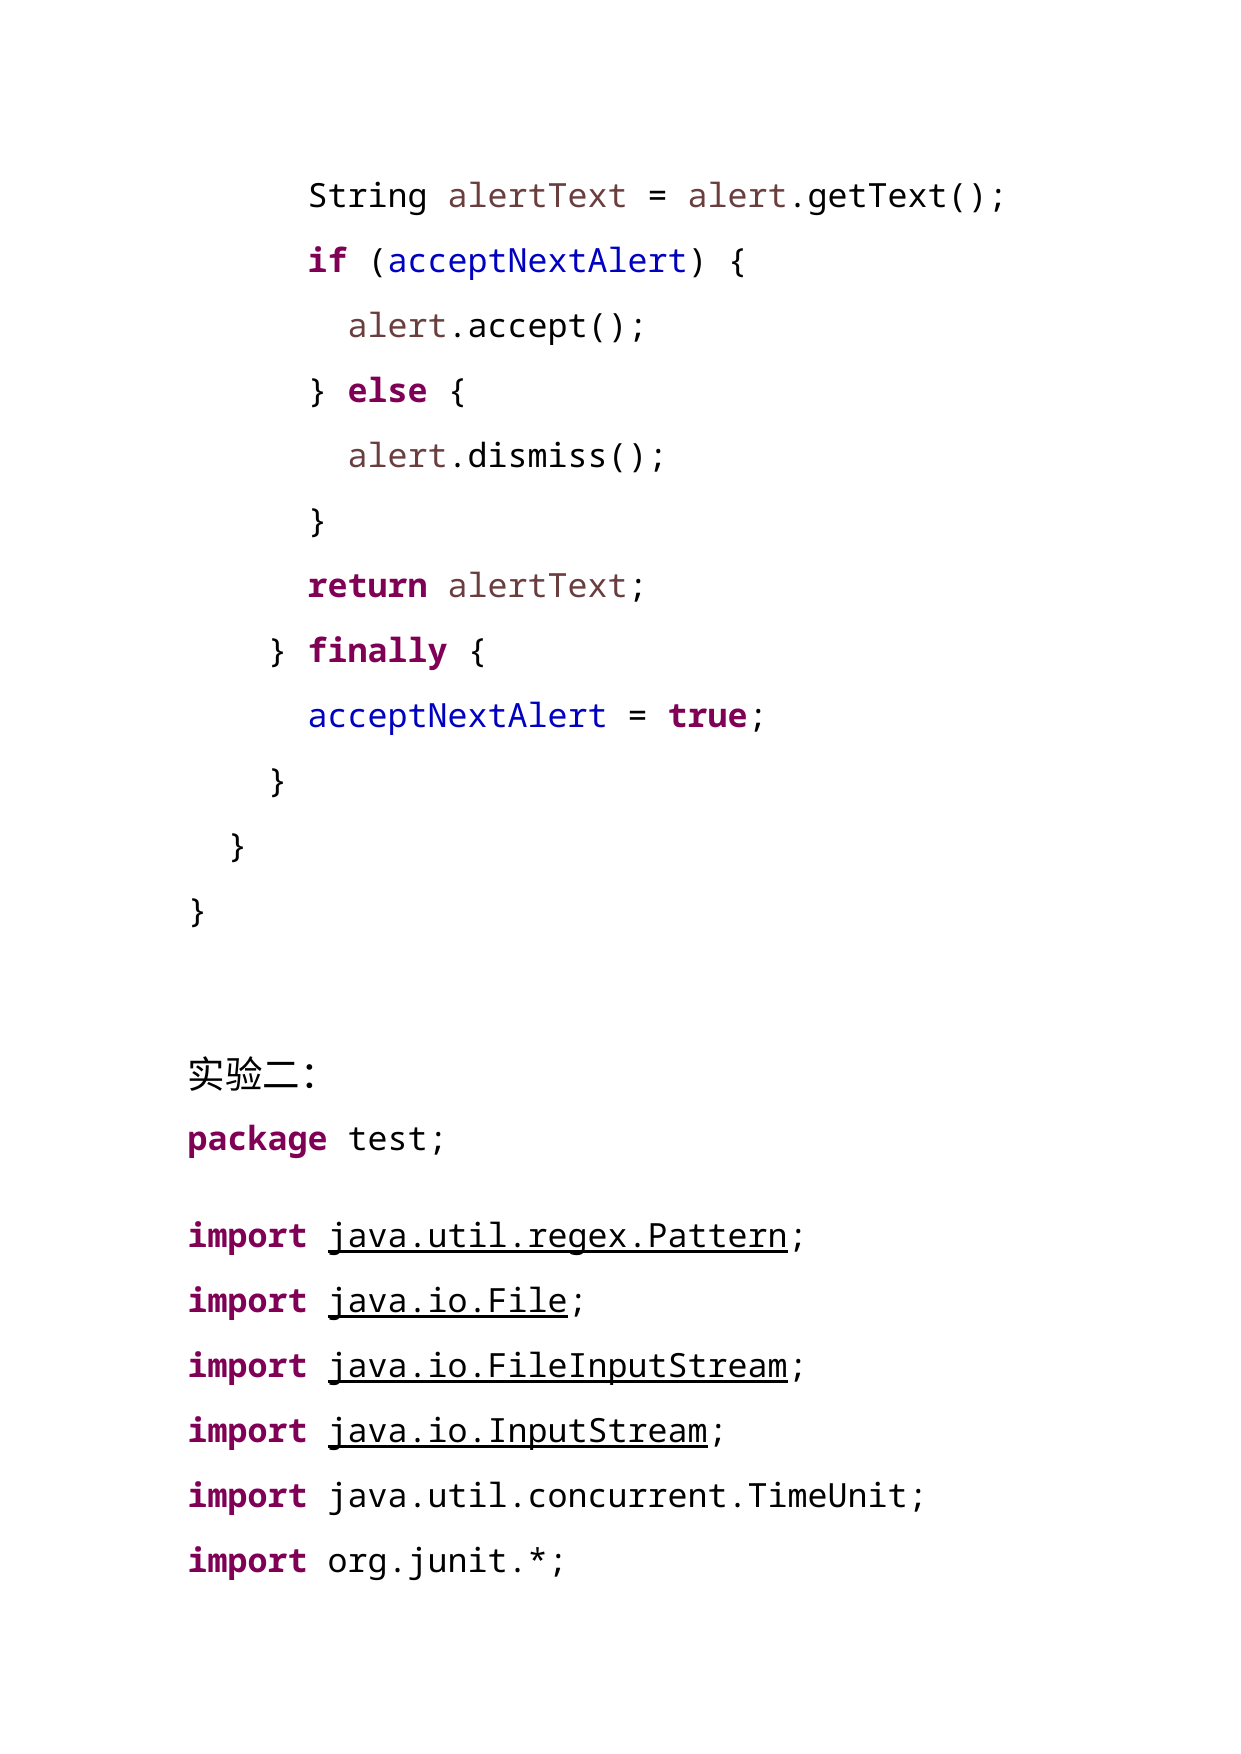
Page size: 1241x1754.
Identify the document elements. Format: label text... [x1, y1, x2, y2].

text } [187, 747, 1053, 812]
text import java.util.concurrent.TimeUnit; [187, 1462, 1053, 1527]
text import java.io.InputStream; [187, 1397, 1053, 1462]
text alert.accept(); [187, 292, 1053, 357]
text } [187, 812, 1053, 877]
text import java.io.FileInputStream; [187, 1332, 1053, 1397]
text } [187, 487, 1053, 552]
text alert.dismiss(); [187, 422, 1053, 487]
text import java.io.File; [187, 1267, 1053, 1332]
text import java.util.regex.Pattern; [187, 1202, 1053, 1267]
text if (acceptNextAlert) { [187, 227, 1053, 292]
text import org.junit.*; [187, 1527, 1053, 1592]
text } else { [187, 357, 1053, 422]
text package test; [187, 1104, 1053, 1169]
text } finally { [187, 617, 1053, 682]
list 实验二： [187, 1039, 1053, 1104]
text } [187, 877, 1053, 942]
text String alertText = alert.getText(); [187, 162, 1053, 227]
text return alertText; [187, 552, 1053, 617]
text acceptNextAlert = true; [187, 682, 1053, 747]
